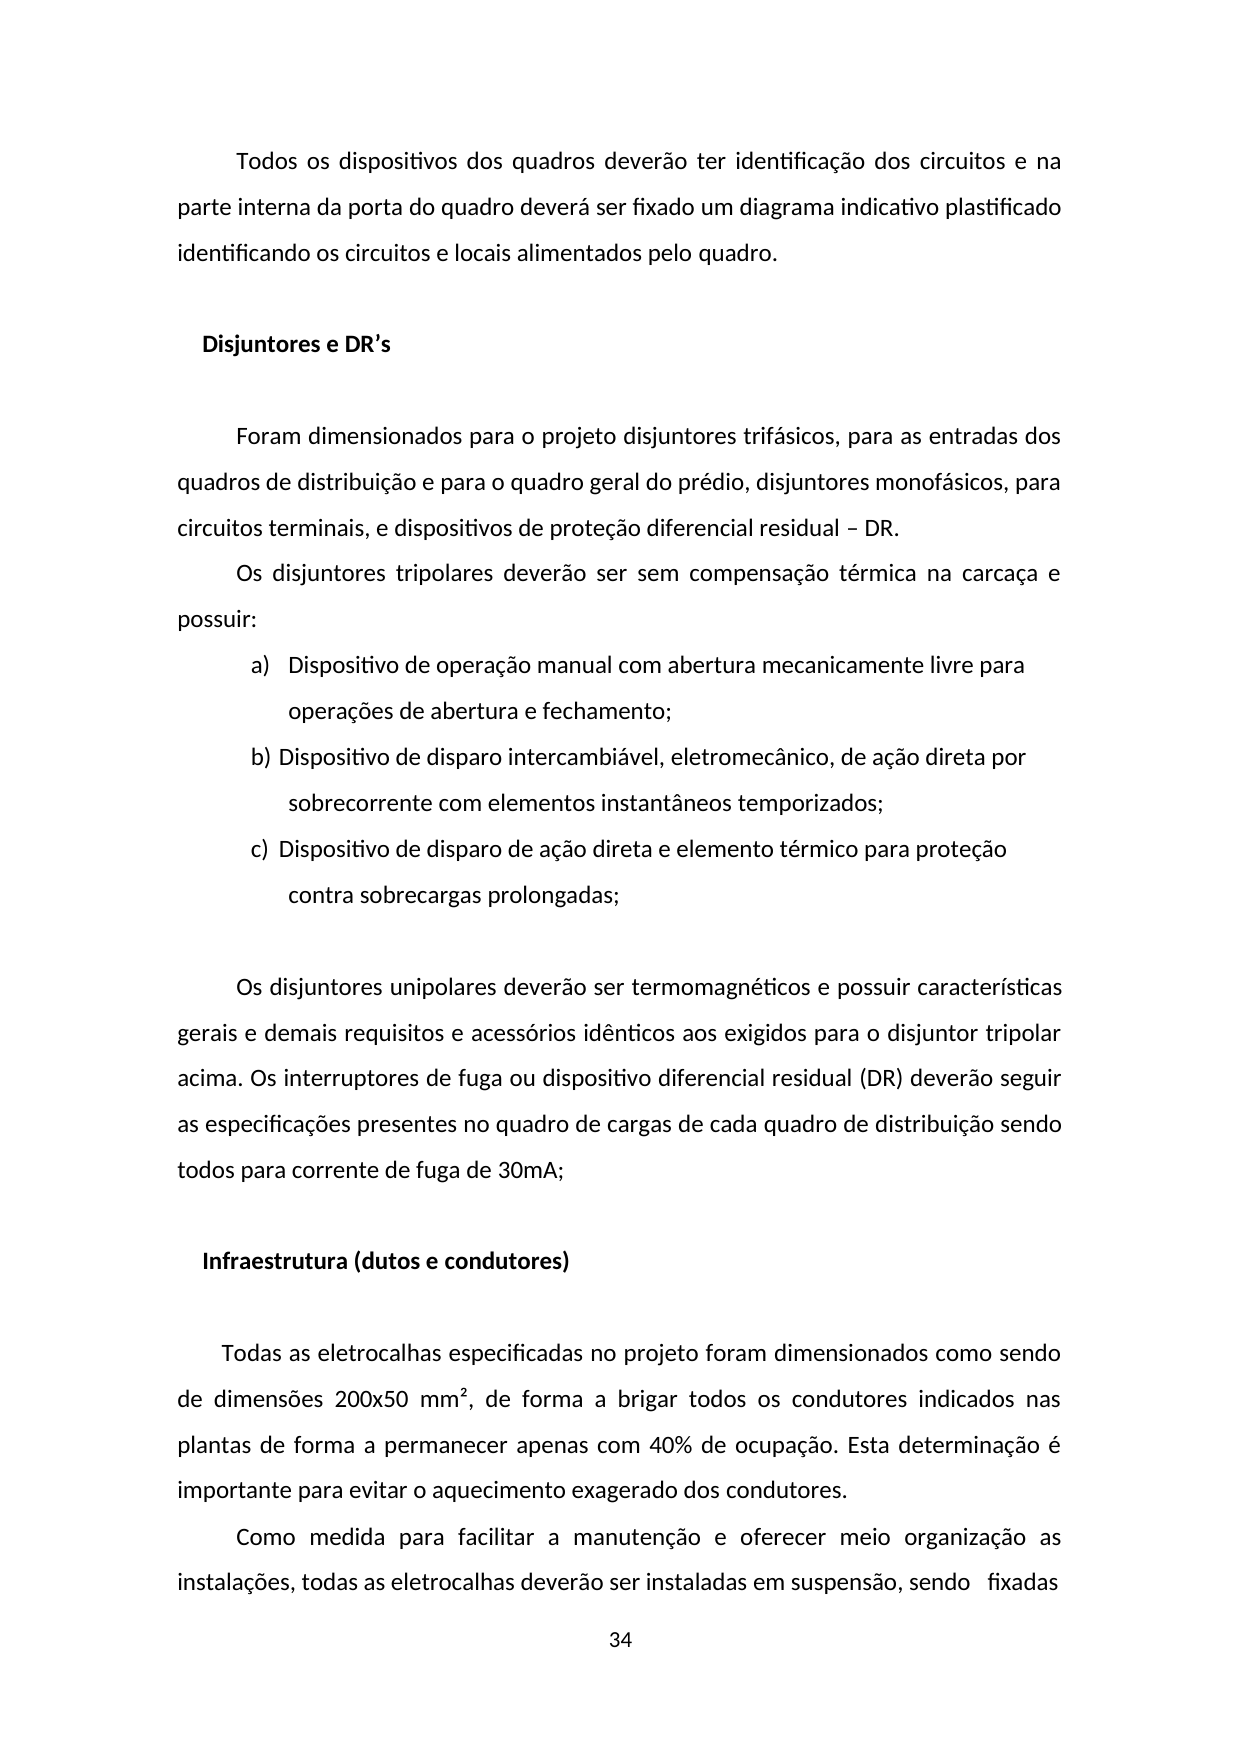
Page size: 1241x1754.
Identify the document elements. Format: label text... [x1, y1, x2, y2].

list Dispositivo de operação manual com abertura mecanicamente livre para operações de abertura e fechamento; [251, 649, 1063, 726]
list Dispositivo de disparo intercambiável, eletromecânico, de ação direta por sobrecorrente com elementos instantâneos temporizados; [251, 742, 1063, 818]
subtitle Infraestrutura (dutos e condutores) [164, 1246, 1073, 1276]
text Foram dimensionados para o projeto disjuntores trifásicos, para as entradas dos quadros de distribuição e para o quadro geral do prédio, disjuntores monofásicos, para circuitos terminais, e dispositivos de proteção diferencial residual – DR. [177, 420, 1063, 542]
list Dispositivo de disparo de ação direta e elemento térmico para proteção contra sobrecargas prolongadas; [251, 834, 1063, 910]
text Os disjuntores tripolares deverão ser sem compensação térmica na carcaça e possuir: [177, 557, 1062, 634]
text Todas as eletrocalhas especificadas no projeto foram dimensionados como sendo de dimensões 200x50 mm², de forma a brigar todos os condutores indicados nas plantas de forma a permanecer apenas com 40% de ocupação. Esta determinação é importante para evitar o aquecimento exagerado dos condutores. [177, 1337, 1063, 1505]
text Como medida para facilitar a manutenção e oferecer meio organização as instalações, todas as eletrocalhas deverão ser instaladas em suspensão, sendo fixadas [177, 1521, 1062, 1596]
subtitle Disjuntores e DR’s [164, 328, 1073, 359]
text Os disjuntores unipolares deverão ser termomagnéticos e possuir características gerais e demais requisitos e acessórios idênticos aos exigidos para o disjuntor tripolar acima. Os interruptores de fuga ou dispositivo diferencial residual (DR) deverão seguir as especificações presentes no quadro de cargas de cada quadro de distribuição sendo todos para corrente de fuga de 30mA; [177, 971, 1063, 1184]
text Todos os dispositivos dos quadros deverão ter identificação dos circuitos e na parte interna da porta do quadro deverá ser fixado um diagrama indicativo plastificado identificando os circuitos e locais alimentados pelo quadro. [177, 145, 1063, 267]
